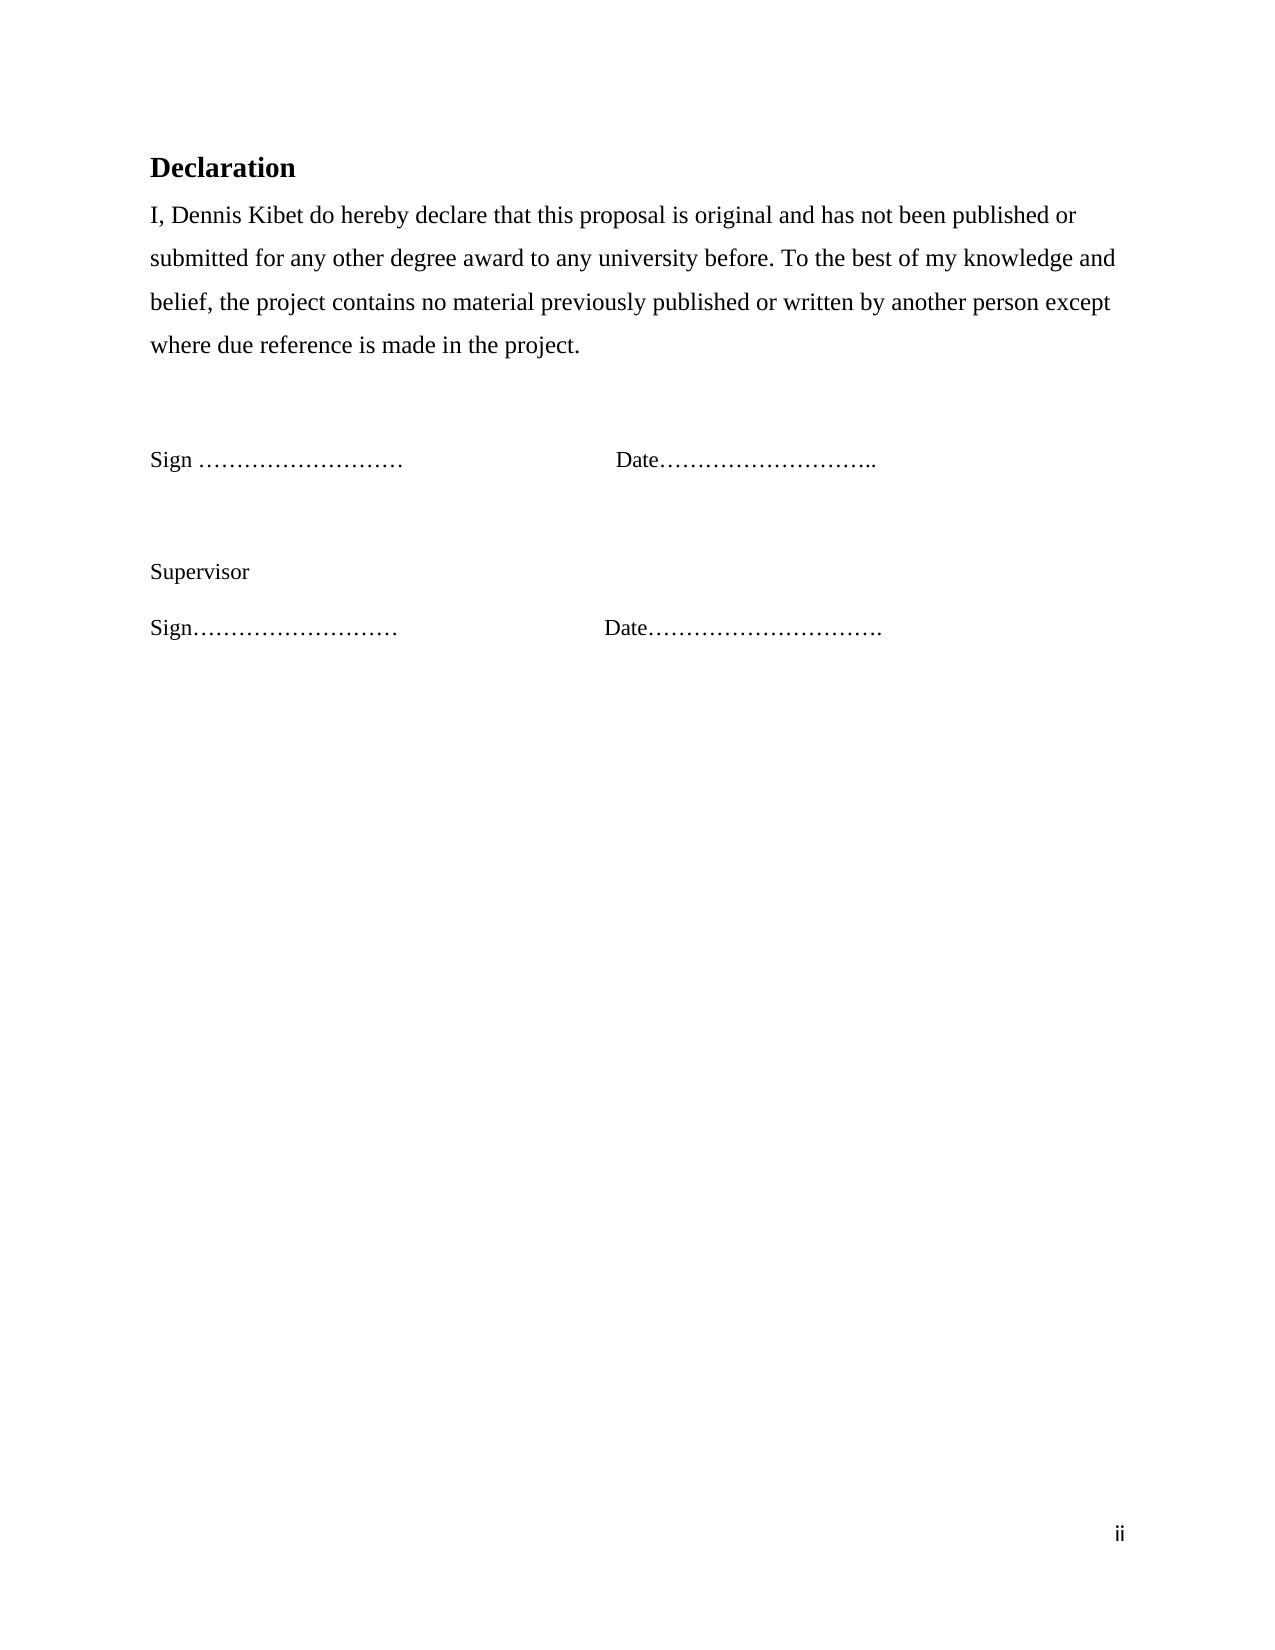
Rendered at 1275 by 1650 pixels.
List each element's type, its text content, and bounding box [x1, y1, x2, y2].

subtitle Declaration [150, 150, 1125, 183]
text Sign ……………………… Date……………………….. [150, 446, 1125, 472]
text Sign……………………… Date…………………………. [150, 614, 1125, 640]
text Supervisor [150, 558, 1125, 584]
text I, Dennis Kibet do hereby declare that this proposal is original and has not been published or submitted for any other degree award to any university before. To the best of my knowledge and belief, the project contains no material previously published or written by another person except where due reference is made in the project. [150, 200, 1125, 358]
